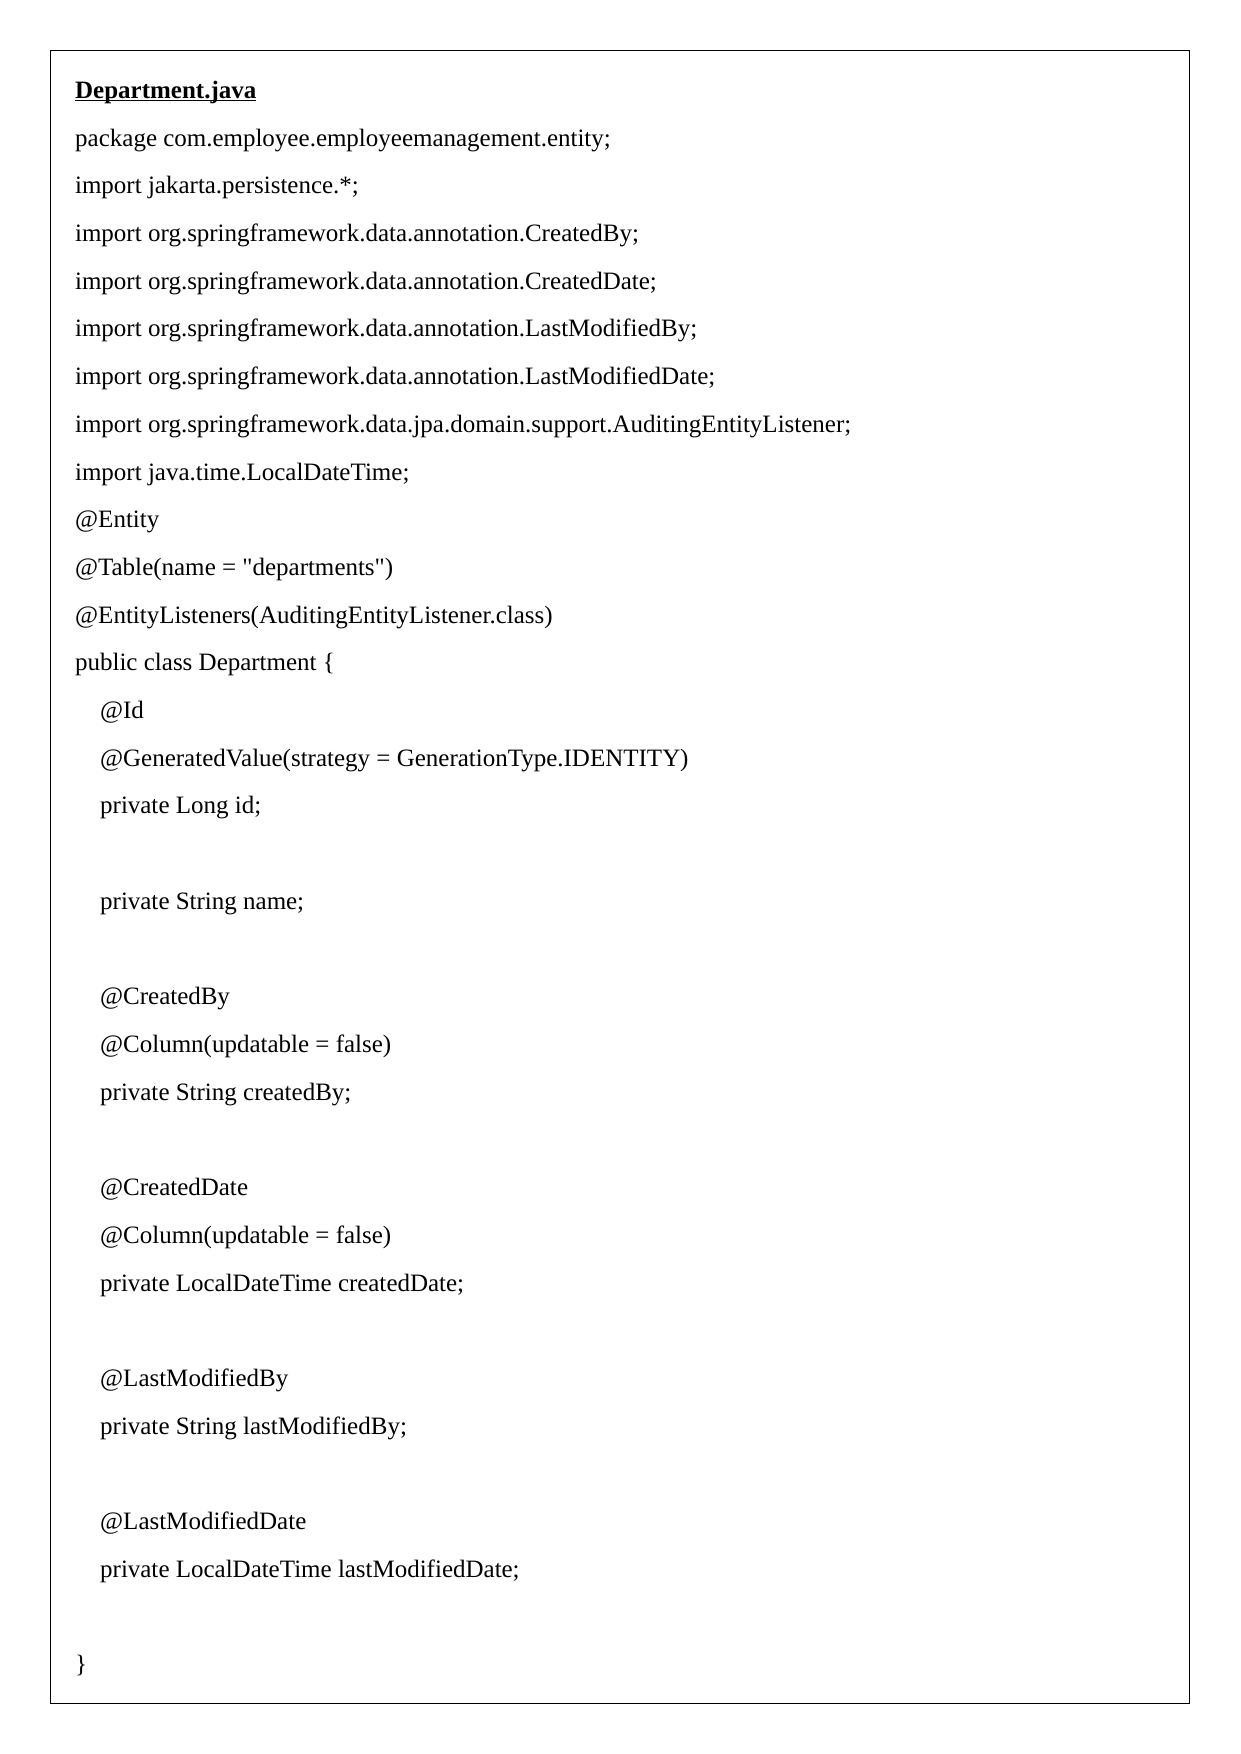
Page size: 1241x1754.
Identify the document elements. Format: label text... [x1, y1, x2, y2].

text @Column(updatable = false) [75, 1029, 1165, 1058]
text @Table(name = "departments") [75, 552, 1165, 581]
text import org.springframework.data.annotation.LastModifiedBy; [75, 313, 1165, 342]
text package com.employee.employeemanagement.entity; [75, 123, 1165, 151]
text private LocalDateTime lastModifiedDate; [75, 1554, 1165, 1583]
text import org.springframework.data.annotation.LastModifiedDate; [75, 361, 1165, 390]
text import org.springframework.data.annotation.CreatedBy; [75, 218, 1165, 247]
text import jakarta.persistence.*; [75, 170, 1165, 199]
text @LastModifiedBy [75, 1363, 1165, 1392]
text @EntityListeners(AuditingEntityListener.class) [75, 600, 1165, 628]
text @Column(updatable = false) [75, 1220, 1165, 1249]
text import java.time.LocalDateTime; [75, 457, 1165, 485]
text private String name; [75, 886, 1165, 915]
text import org.springframework.data.jpa.domain.support.AuditingEntityListener; [75, 409, 1165, 438]
text import org.springframework.data.annotation.CreatedDate; [75, 266, 1165, 294]
text } [75, 1649, 1165, 1678]
text @CreatedDate [75, 1172, 1165, 1201]
text private String lastModifiedBy; [75, 1411, 1165, 1439]
text @Id [75, 695, 1165, 724]
text public class Department { [75, 647, 1165, 676]
text Department.java [75, 75, 1165, 104]
text @GeneratedValue(strategy = GenerationType.IDENTITY) [75, 743, 1165, 772]
text @LastModifiedDate [75, 1506, 1165, 1535]
text private String createdBy; [75, 1077, 1165, 1106]
text private Long id; [75, 791, 1165, 819]
text @Entity [75, 504, 1165, 533]
text private LocalDateTime createdDate; [75, 1268, 1165, 1296]
text @CreatedBy [75, 981, 1165, 1010]
